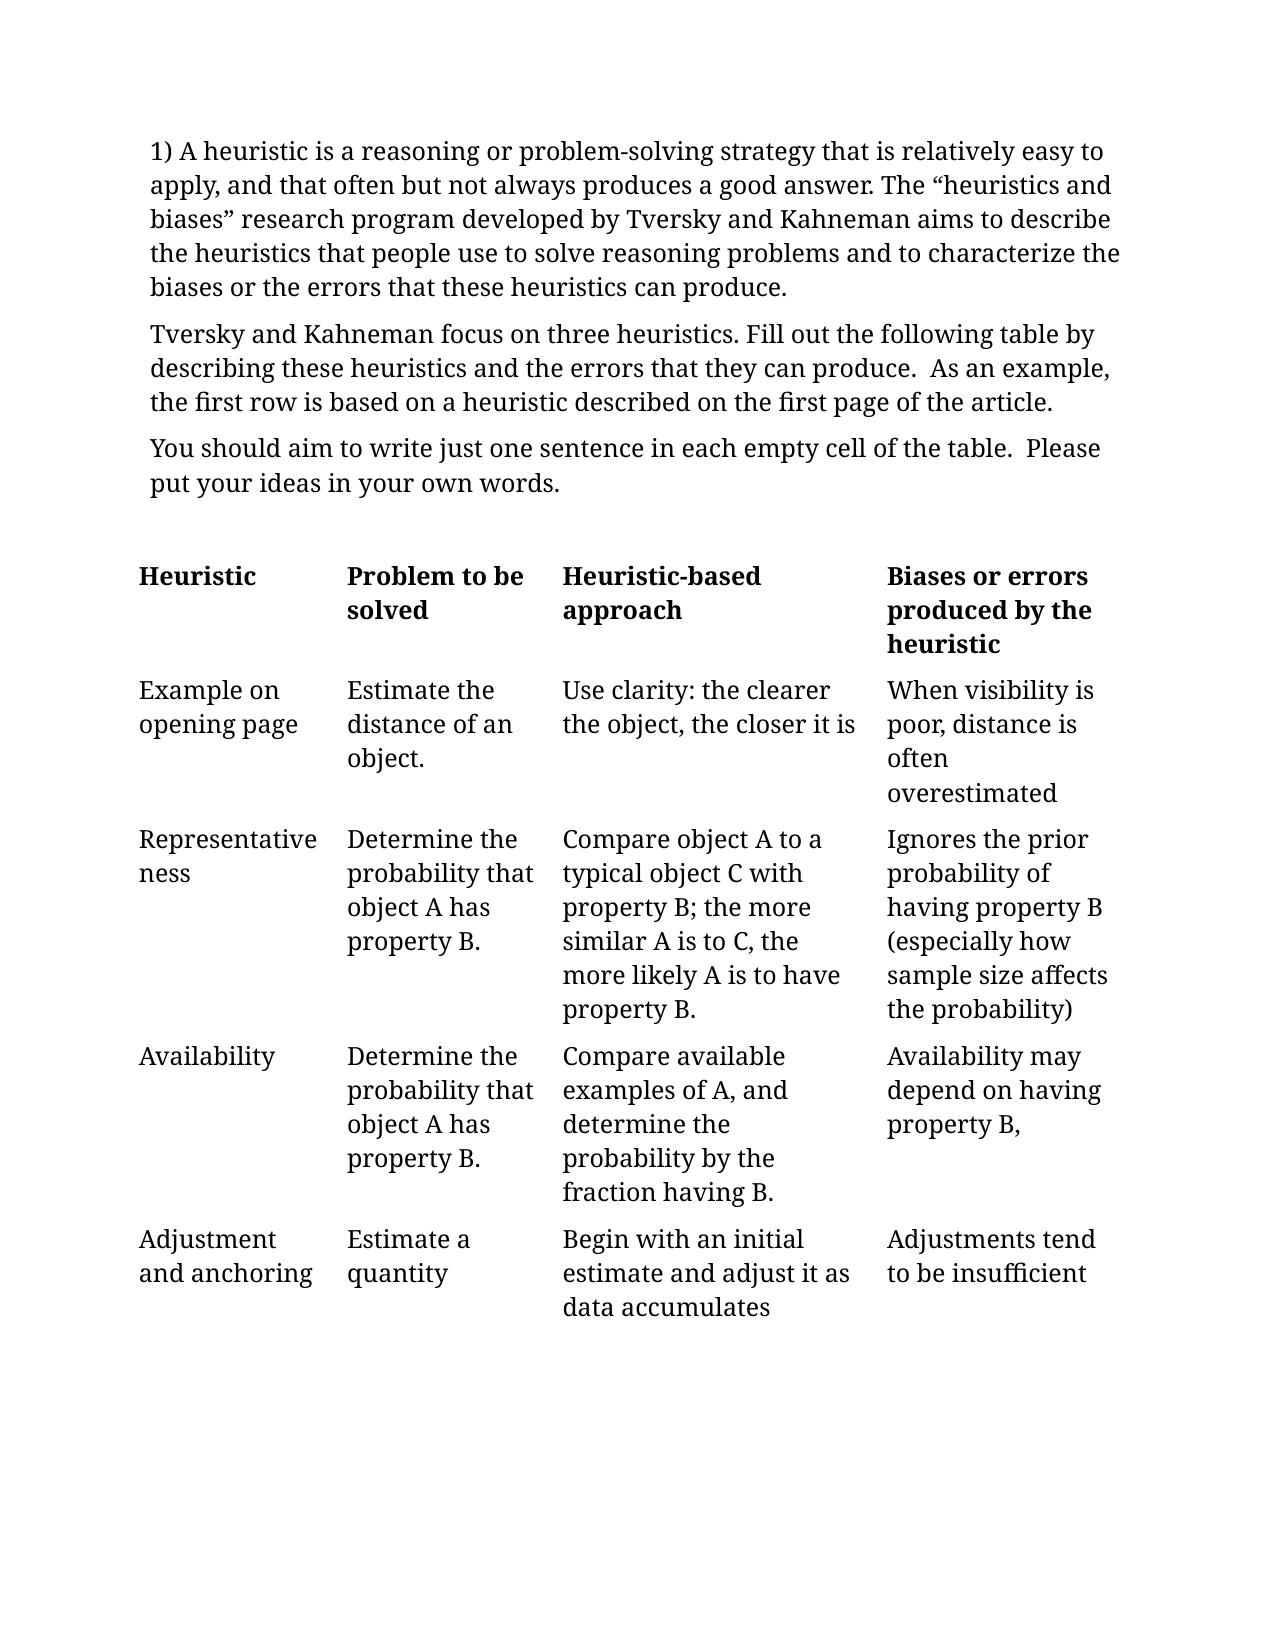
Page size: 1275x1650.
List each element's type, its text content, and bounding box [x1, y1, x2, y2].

text Tversky and Kahneman focus on three heuristics. Fill out the following table by describing these heuristics and the errors that they can produce. As an example, the first row is based on a heuristic described on the first page of the article. [150, 316, 1125, 419]
table_cell Availability may depend on having property B, [876, 1039, 1125, 1221]
table_cell Determine the probability that object A has property B. [336, 822, 551, 1039]
table_cell Use clarity: the clearer the object, the closer it is [551, 673, 876, 822]
table_cell Compare object A to a typical object C with property B; the more similar A is to C, the more likely A is to have property B. [551, 822, 876, 1039]
table_cell Representativeness [128, 822, 336, 1039]
table_cell Estimate the distance of an object. [336, 673, 551, 822]
table_cell Determine the probability that object A has property B. [336, 1039, 551, 1221]
table_cell Availability [128, 1039, 336, 1221]
table_cell Compare available examples of A, and determine the probability by the fraction having B. [551, 1039, 876, 1221]
table_cell Adjustments tend to be insufficient [876, 1221, 1125, 1336]
text 1) A heuristic is a reasoning or problem-solving strategy that is relatively easy to apply, and that often but not always produces a good answer. The “heuristics and biases” research program developed by Tversky and Kahneman aims to describe the heuristics that people use to solve reasoning problems and to characterize the biases or the errors that these heuristics can produce. [150, 134, 1125, 304]
table_cell When visibility is poor, distance is often overestimated [876, 673, 1125, 822]
table_cell Example on opening page [128, 673, 336, 822]
table_header Problem to be solved [336, 558, 551, 673]
table_cell Adjustment and anchoring [128, 1221, 336, 1336]
table_header Biases or errors produced by the heuristic [876, 558, 1125, 673]
table_cell Estimate a quantity [336, 1221, 551, 1336]
text You should aim to write just one sentence in each empty cell of the table. Please put your ideas in your own words. [150, 431, 1125, 499]
table_cell Begin with an initial estimate and adjust it as data accumulates [551, 1221, 876, 1336]
table_header Heuristic-based approach [551, 558, 876, 673]
table_header Heuristic [128, 558, 336, 673]
table_cell Ignores the prior probability of having property B (especially how sample size affects the probability) [876, 822, 1125, 1039]
